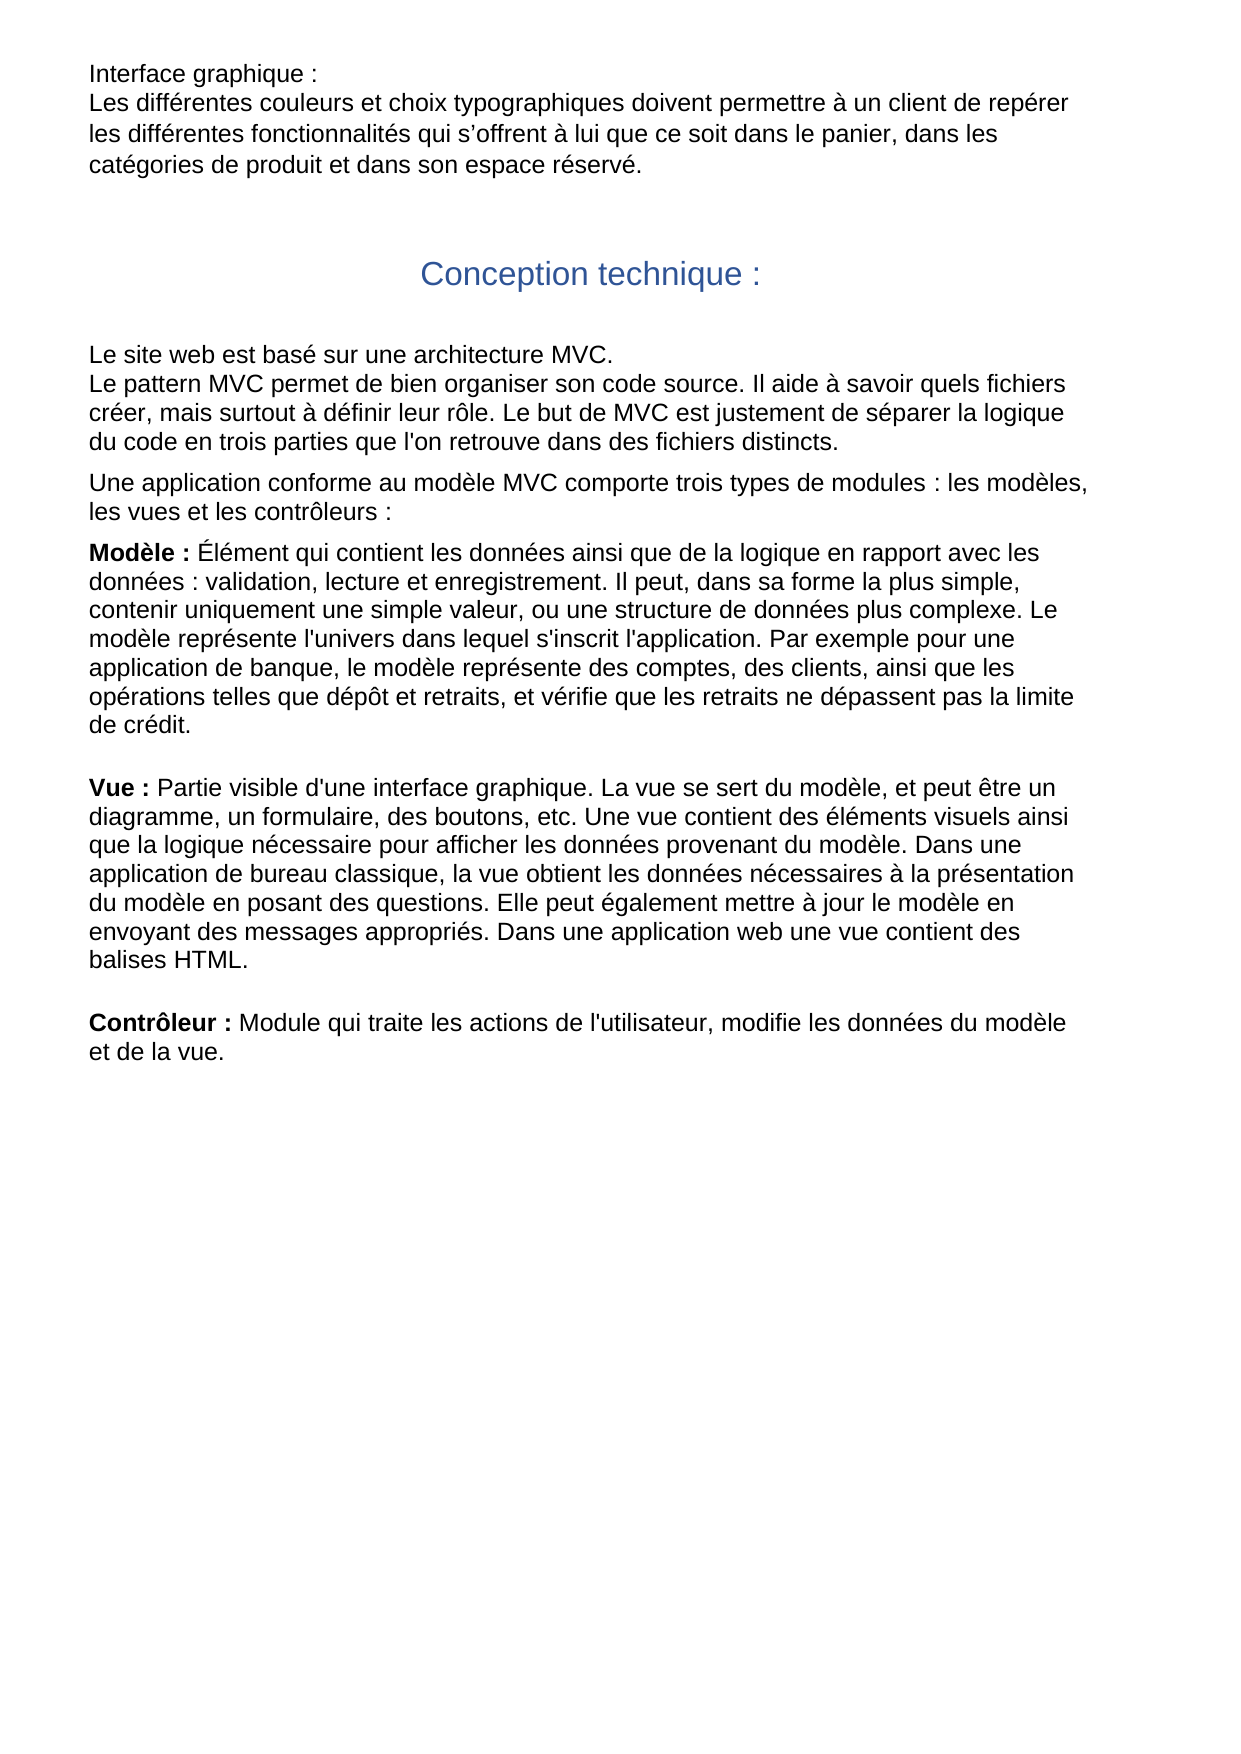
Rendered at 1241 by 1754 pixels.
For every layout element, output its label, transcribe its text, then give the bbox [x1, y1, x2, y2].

text Une application conforme au modèle MVC comporte trois types de modules : les modèles, les vues et les contrôleurs : [89, 468, 1092, 525]
text Le pattern MVC permet de bien organiser son code source. Il aide à savoir quels fichiers créer, mais surtout à définir leur rôle. Le but de MVC est justement de séparer la logique du code en trois parties que l'on retrouve dans des fichiers distincts. [89, 369, 1092, 455]
text Le site web est basé sur une architecture MVC. [89, 340, 1092, 369]
text Interface graphique : [89, 59, 1092, 88]
text Modèle : Élément qui contient les données ainsi que de la logique en rapport avec les données : validation, lecture et enregistrement. Il peut, dans sa forme la plus simple, contenir uniquement une simple valeur, ou une structure de données plus complexe. Le modèle représente l'univers dans lequel s'inscrit l'application. Par exemple pour une application de banque, le modèle représente des comptes, des clients, ainsi que les opérations telles que dépôt et retraits, et vérifie que les retraits ne dépassent pas la limite de crédit. [89, 538, 1092, 739]
text Les différentes couleurs et choix typographiques doivent permettre à un client de repérer les différentes fonctionnalités qui s’offrent à lui que ce soit dans le panier, dans les catégories de produit et dans son espace réservé. [89, 88, 1092, 179]
subtitle Conception technique : [89, 254, 1092, 292]
text Vue : Partie visible d'une interface graphique. La vue se sert du modèle, et peut être un diagramme, un formulaire, des boutons, etc. Une vue contient des éléments visuels ainsi que la logique nécessaire pour afficher les données provenant du modèle. Dans une application de bureau classique, la vue obtient les données nécessaires à la présentation du modèle en posant des questions. Elle peut également mettre à jour le modèle en envoyant des messages appropriés. Dans une application web une vue contient des balises HTML. [89, 773, 1092, 974]
text Contrôleur : Module qui traite les actions de l'utilisateur, modifie les données du modèle et de la vue. [89, 1008, 1092, 1065]
